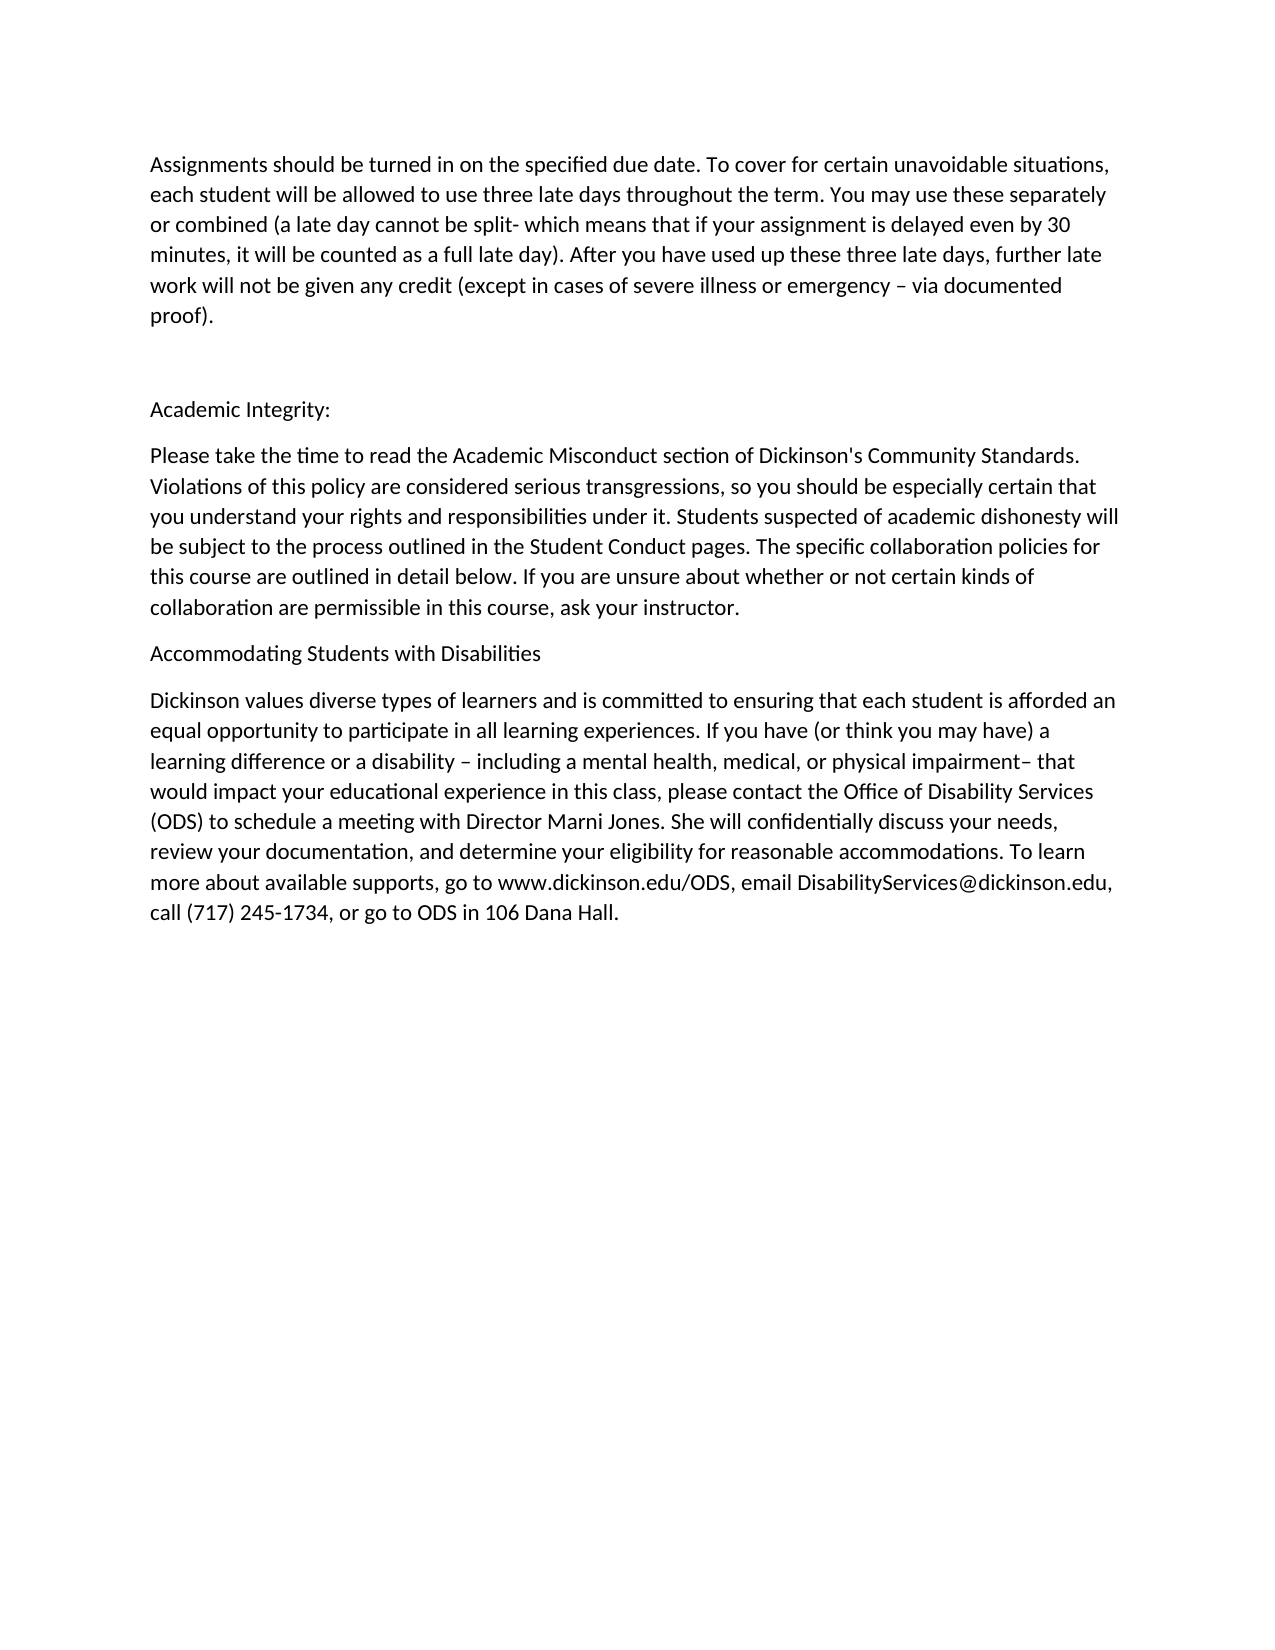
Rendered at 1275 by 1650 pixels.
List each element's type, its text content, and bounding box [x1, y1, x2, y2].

text Accommodating Students with Disabilities [150, 639, 1125, 668]
text Academic Integrity: [150, 395, 1125, 423]
text Assignments should be turned in on the specified due date. To cover for certain unavoidable situations, each student will be allowed to use three late days throughout the term. You may use these separately or combined (a late day cannot be split- which means that if your assignment is delayed even by 30 minutes, it will be counted as a full late day). After you have used up these three late days, further late work will not be given any credit (except in cases of severe illness or emergency – via documented proof). [150, 150, 1125, 329]
text Dickinson values diverse types of learners and is committed to ensuring that each student is afforded an equal opportunity to participate in all learning experiences. If you have (or think you may have) a learning difference or a disability – including a mental health, medical, or physical impairment– that would impact your educational experience in this class, please contact the Office of Disability Services (ODS) to schedule a meeting with Director Marni Jones. She will confidentially discuss your needs, review your documentation, and determine your eligibility for reasonable accommodations. To learn more about available supports, go to www.dickinson.edu/ODS, email DisabilityServices@dickinson.edu, call (717) 245-1734, or go to ODS in 106 Dana Hall. [150, 686, 1125, 926]
text Please take the time to read the Academic Misconduct section of Dickinson's Community Standards. Violations of this policy are considered serious transgressions, so you should be especially certain that you understand your rights and responsibilities under it. Students suspected of academic dishonesty will be subject to the process outlined in the Student Conduct pages. The specific collaboration policies for this course are outlined in detail below. If you are unsure about whether or not certain kinds of collaboration are permissible in this course, ask your instructor. [150, 442, 1125, 621]
